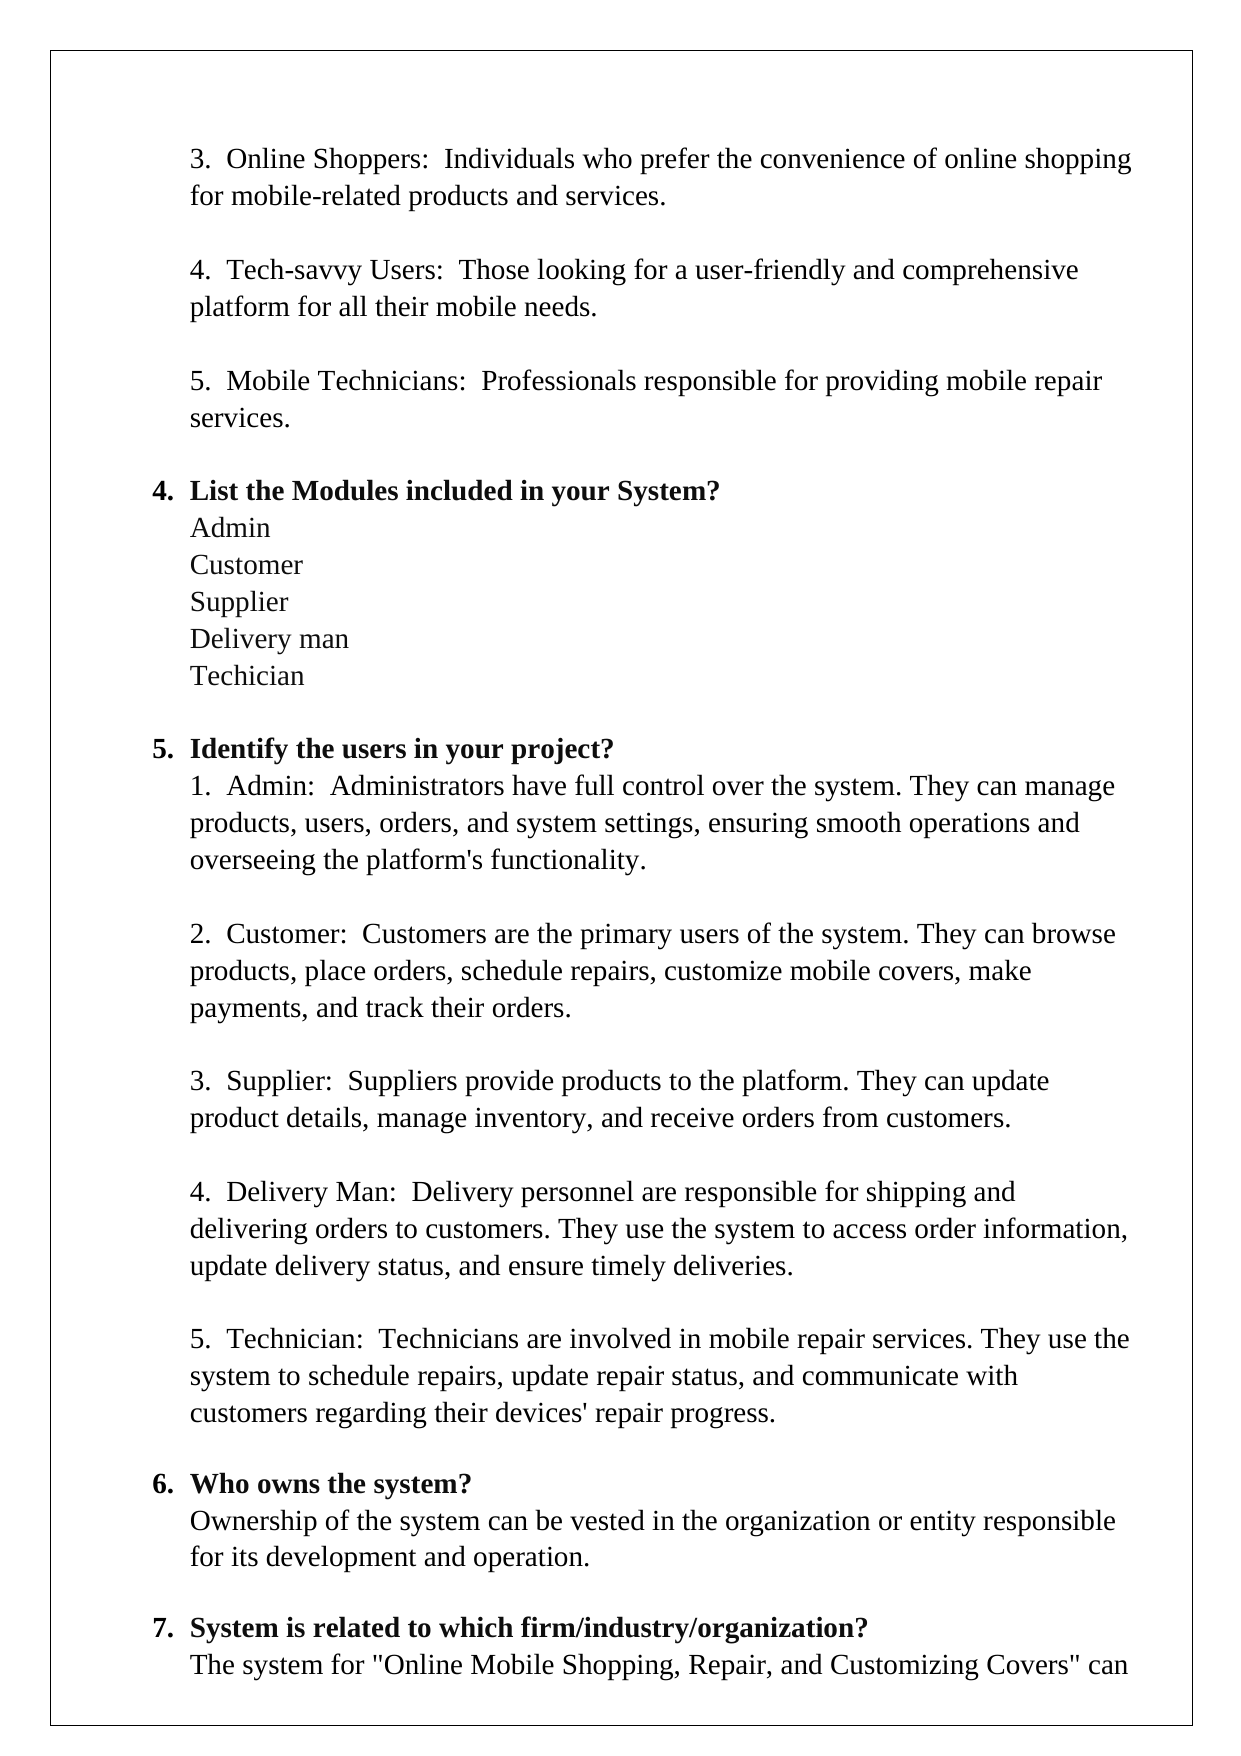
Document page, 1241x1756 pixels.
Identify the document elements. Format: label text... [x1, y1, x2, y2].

text Customer [189, 547, 1138, 581]
text 5. Technician: Technicians are involved in mobile repair services. They use the system to schedule repairs, update repair status, and communicate with customers regarding their devices' repair progress. [189, 1322, 1138, 1429]
text Delivery man [189, 621, 1138, 654]
text Supplier [189, 584, 1138, 618]
text Ownership of the system can be vested in the organization or entity responsible for its development and operation. [189, 1503, 1138, 1573]
text 3. Supplier: Suppliers provide products to the platform. They can update product details, manage inventory, and receive orders from customers. [189, 1063, 1138, 1134]
text 4. Tech-savvy Users: Those looking for a user-friendly and comprehensive platform for all their mobile needs. [189, 252, 1138, 323]
list System is related to which firm/industry/organization? [152, 1610, 1138, 1643]
list Who owns the system? [152, 1466, 1138, 1499]
text 5. Mobile Technicians: Professionals responsible for providing mobile repair services. [189, 363, 1138, 433]
text 2. Customer: Customers are the primary users of the system. They can browse products, place orders, schedule repairs, customize mobile covers, make payments, and track their orders. [189, 916, 1138, 1023]
text 1. Admin: Administrators have full control over the system. They can manage products, users, orders, and system settings, ensuring smooth operations and overseeing the platform's functionality. [189, 768, 1138, 876]
text 3. Online Shoppers: Individuals who prefer the convenience of online shopping for mobile-related products and services. [189, 142, 1138, 212]
list List the Modules included in your System? [152, 473, 1138, 507]
text 4. Delivery Man: Delivery personnel are responsible for shipping and delivering orders to customers. They use the system to access order information, update delivery status, and ensure timely deliveries. [189, 1174, 1138, 1281]
list Identify the users in your project? [152, 732, 1138, 765]
text Admin [189, 510, 1138, 544]
text The system for "Online Mobile Shopping, Repair, and Customizing Covers" can [189, 1647, 1138, 1680]
text Techician [189, 658, 1138, 691]
